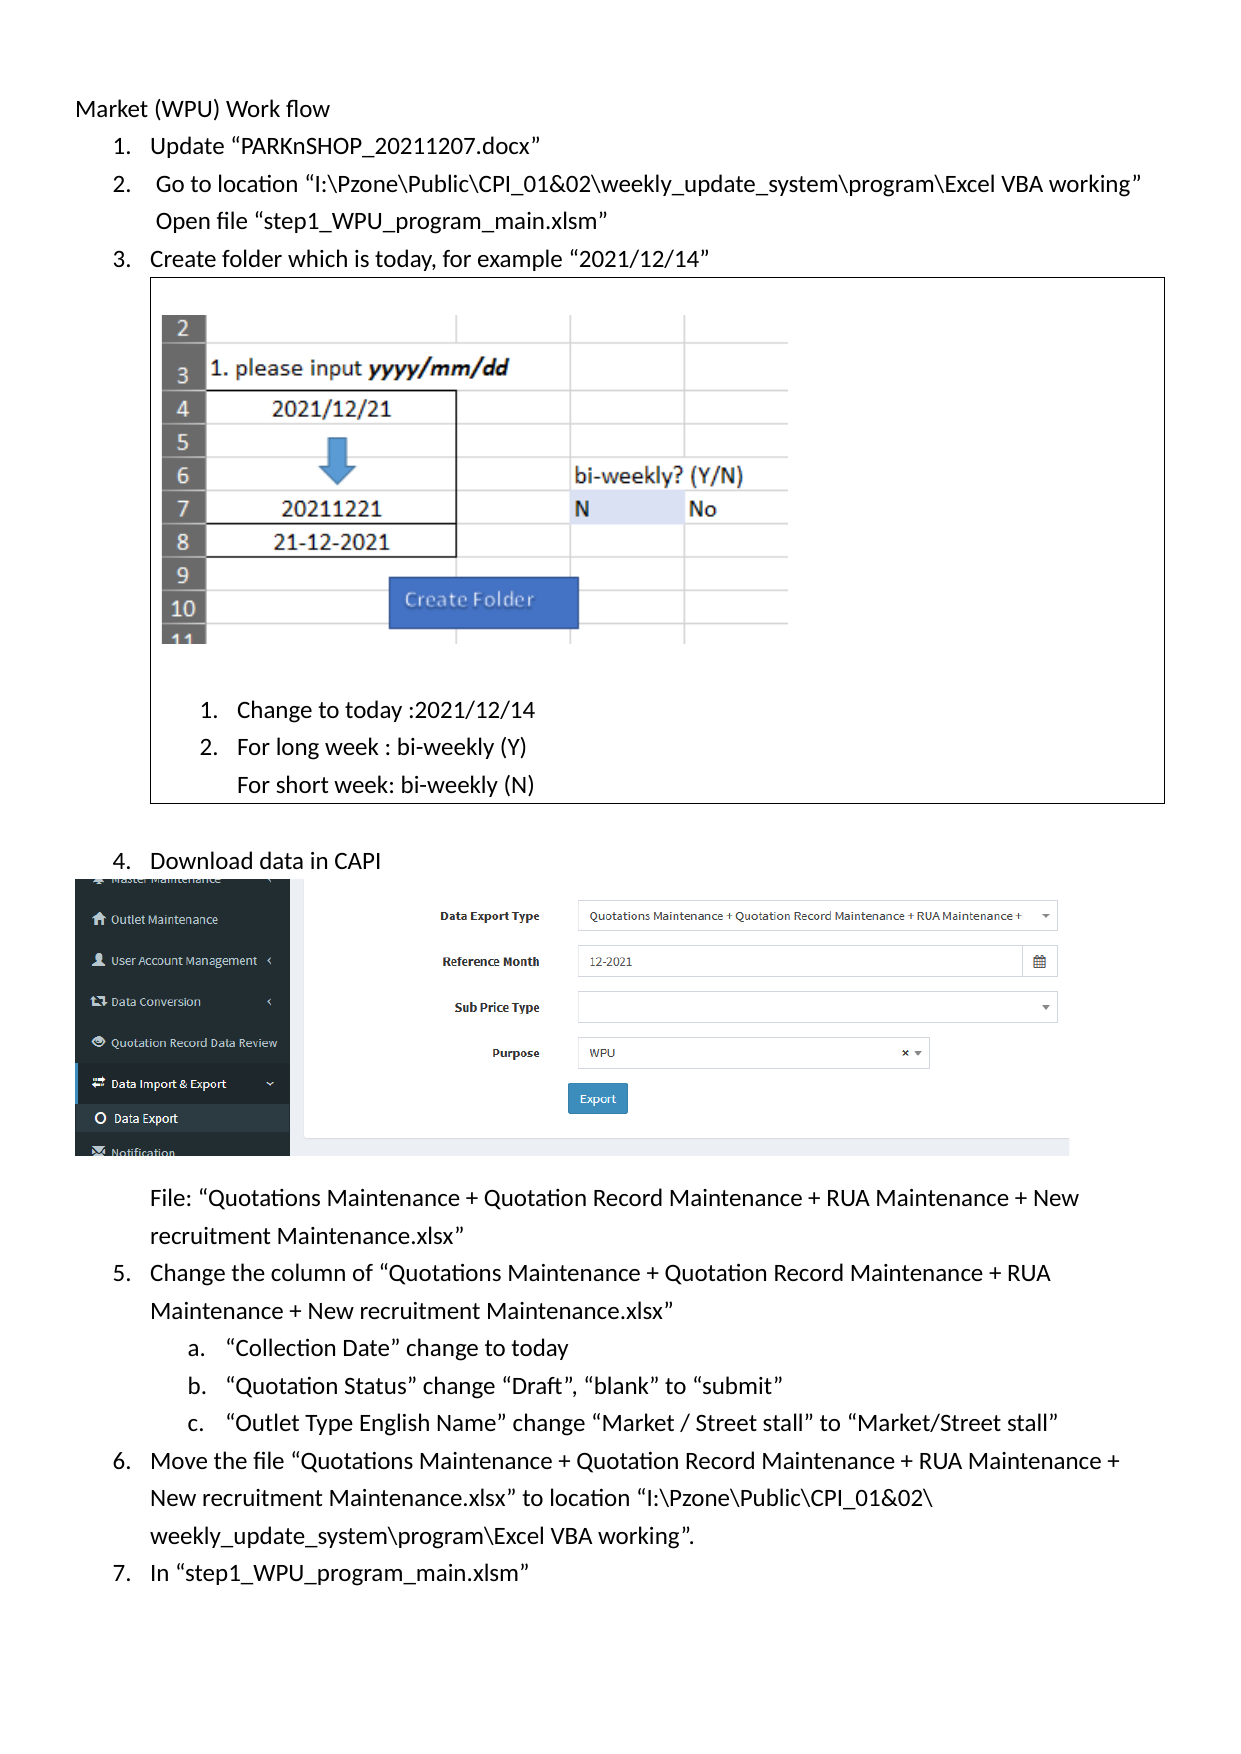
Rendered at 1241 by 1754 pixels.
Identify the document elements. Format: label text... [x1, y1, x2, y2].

list Move the file “Quotations Maintenance + Quotation Record Maintenance + RUA Maintenance + New recruitment Maintenance.xlsx” to location “I:\Pzone\Public\CPI_01&02\weekly_update_system\program\Excel VBA working”. [112, 1442, 1165, 1554]
list Open file “step1_WPU_program_main.xlsm” [150, 202, 1165, 239]
list File: “Quotations Maintenance + Quotation Record Maintenance + RUA Maintenance + New recruitment Maintenance.xlsx” [150, 1179, 1165, 1254]
picture [161, 315, 788, 644]
list Download data in CAPI [112, 842, 1165, 879]
text Market (WPU) Work flow [75, 89, 1165, 127]
list Update “PARKnSHOP_20211207.docx” [112, 127, 1165, 164]
list Change the column of “Quotations Maintenance + Quotation Record Maintenance + RUA Maintenance + New recruitment Maintenance.xlsx” [112, 1254, 1165, 1329]
list In “step1_WPU_program_main.xlsm” [112, 1554, 1165, 1592]
list Create folder which is today, for example “2021/12/14” [112, 239, 1165, 277]
list Go to location “I:\Pzone\Public\CPI_01&02\weekly_update_system\program\Excel VBA working” [112, 164, 1165, 202]
list “Collection Date” change to today [187, 1329, 1165, 1367]
list “Quotation Status” change “Draft”, “blank” to “submit” [187, 1367, 1165, 1404]
picture [75, 879, 1070, 1156]
table_header Change to today :2021/12/14 For long week : bi-weekly (Y) For short week: bi-weekly (N) [151, 278, 1164, 803]
list “Outlet Type English Name” change “Market / Street stall” to “Market/Street stall” [187, 1404, 1165, 1442]
